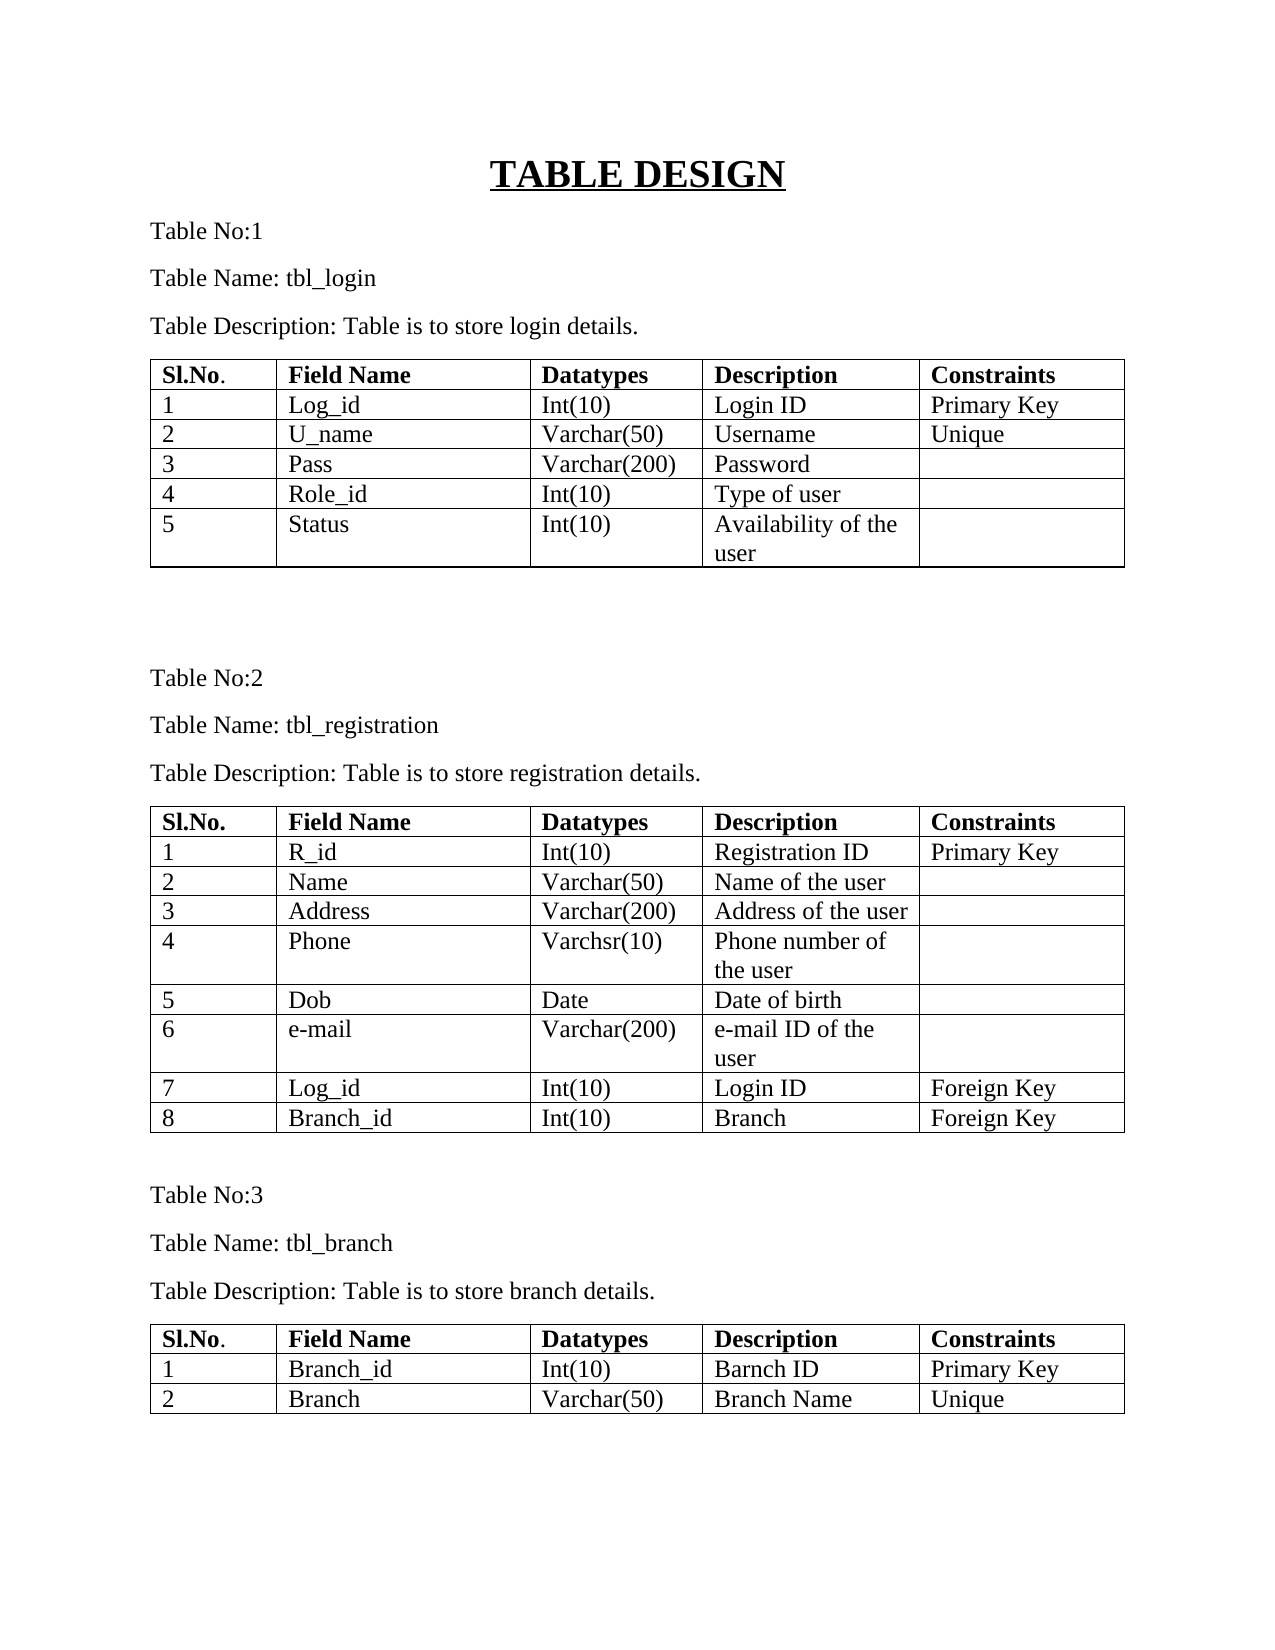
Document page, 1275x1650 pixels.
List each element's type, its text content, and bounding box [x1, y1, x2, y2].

table_header Constraints [920, 807, 1124, 836]
table_cell Primary Key [920, 837, 1124, 866]
table_cell Varchsr(10) [531, 926, 702, 984]
table_cell Phone number of the user [703, 926, 919, 984]
table_cell 1 [151, 390, 276, 418]
table_cell [920, 867, 1124, 895]
table_cell Unique [920, 1384, 1124, 1413]
table_cell Role_id [277, 479, 530, 508]
table_header Field Name [277, 807, 530, 836]
table_cell Int(10) [531, 837, 702, 866]
table_cell Primary Key [920, 390, 1124, 418]
table_cell Foreign Key [920, 1073, 1124, 1102]
table_cell Int(10) [531, 1073, 702, 1102]
table_header Field Name [277, 360, 530, 389]
table_cell 3 [151, 449, 276, 478]
table_cell Branch Name [703, 1384, 919, 1413]
table_cell Phone [277, 926, 530, 984]
table_header Constraints [920, 360, 1124, 389]
table_cell Address [277, 896, 530, 925]
table_cell Varchar(50) [531, 1384, 702, 1413]
table_cell Password [703, 449, 919, 478]
text Table Description: Table is to store login details. [150, 311, 1125, 340]
table_cell Date [531, 985, 702, 1013]
table_cell [920, 479, 1124, 508]
table_cell 1 [151, 1354, 276, 1383]
table_cell Varchar(50) [531, 867, 702, 895]
text Table Name: tbl_registration [150, 711, 1125, 739]
table_cell e-mail [277, 1015, 530, 1072]
table_cell Unique [920, 420, 1124, 448]
table_cell Foreign Key [920, 1103, 1124, 1132]
table_cell Dob [277, 985, 530, 1013]
table_cell Address of the user [703, 896, 919, 925]
table_cell 1 [151, 837, 276, 866]
text Table Name: tbl_login [150, 263, 1125, 292]
table_cell R_id [277, 837, 530, 866]
table_header Description [703, 1325, 919, 1353]
table_cell Primary Key [920, 1354, 1124, 1383]
table_cell Type of user [703, 479, 919, 508]
table_cell Varchar(200) [531, 896, 702, 925]
table_cell Branch [703, 1103, 919, 1132]
table_cell Int(10) [531, 1354, 702, 1383]
text TABLE DESIGN [150, 150, 1125, 196]
table_cell U_name [277, 420, 530, 448]
table_cell Branch_id [277, 1103, 530, 1132]
table_cell 4 [151, 479, 276, 508]
table_cell Log_id [277, 1073, 530, 1102]
table_cell e-mail ID of the user [703, 1015, 919, 1072]
table_cell Availability of the user [703, 509, 919, 566]
table_cell Varchar(200) [531, 449, 702, 478]
table_cell 5 [151, 509, 276, 566]
table_header Description [703, 807, 919, 836]
table_cell 5 [151, 985, 276, 1013]
table_cell Registration ID [703, 837, 919, 866]
table_cell Login ID [703, 1073, 919, 1102]
text Table No:1 [150, 216, 1125, 244]
table_cell [920, 509, 1124, 566]
table_header Field Name [277, 1325, 530, 1353]
table_header Sl.No. [151, 360, 276, 389]
table_header Sl.No. [151, 807, 276, 836]
table_cell 2 [151, 1384, 276, 1413]
table_cell 3 [151, 896, 276, 925]
table_cell Int(10) [531, 479, 702, 508]
text Table Name: tbl_branch [150, 1228, 1125, 1257]
table_cell Branch [277, 1384, 530, 1413]
text Table No:2 [150, 663, 1125, 692]
table_cell Username [703, 420, 919, 448]
table_cell Barnch ID [703, 1354, 919, 1383]
table_header Description [703, 360, 919, 389]
table_cell 4 [151, 926, 276, 984]
table_cell [920, 985, 1124, 1013]
table_cell 7 [151, 1073, 276, 1102]
table_cell 2 [151, 420, 276, 448]
table_cell Log_id [277, 390, 530, 418]
table_cell Date of birth [703, 985, 919, 1013]
table_cell 2 [151, 867, 276, 895]
table_cell Int(10) [531, 390, 702, 418]
table_cell Name of the user [703, 867, 919, 895]
table_cell 6 [151, 1015, 276, 1072]
text Table Description: Table is to store registration details. [150, 758, 1125, 787]
table_header Datatypes [531, 807, 702, 836]
table_cell [920, 1015, 1124, 1072]
table_cell Status [277, 509, 530, 566]
table_cell Name [277, 867, 530, 895]
table_cell 8 [151, 1103, 276, 1132]
table_header Sl.No. [151, 1325, 276, 1353]
table_cell [920, 449, 1124, 478]
table_header Constraints [920, 1325, 1124, 1353]
table_cell Varchar(50) [531, 420, 702, 448]
table_header Datatypes [531, 360, 702, 389]
table_header Datatypes [531, 1325, 702, 1353]
text Table No:3 [150, 1180, 1125, 1209]
table_cell [920, 926, 1124, 984]
text Table Description: Table is to store branch details. [150, 1276, 1125, 1304]
table_cell Varchar(200) [531, 1015, 702, 1072]
table_cell [920, 896, 1124, 925]
table_cell Pass [277, 449, 530, 478]
table_cell Login ID [703, 390, 919, 418]
table_cell Branch_id [277, 1354, 530, 1383]
table_cell Int(10) [531, 509, 702, 566]
table_cell Int(10) [531, 1103, 702, 1132]
